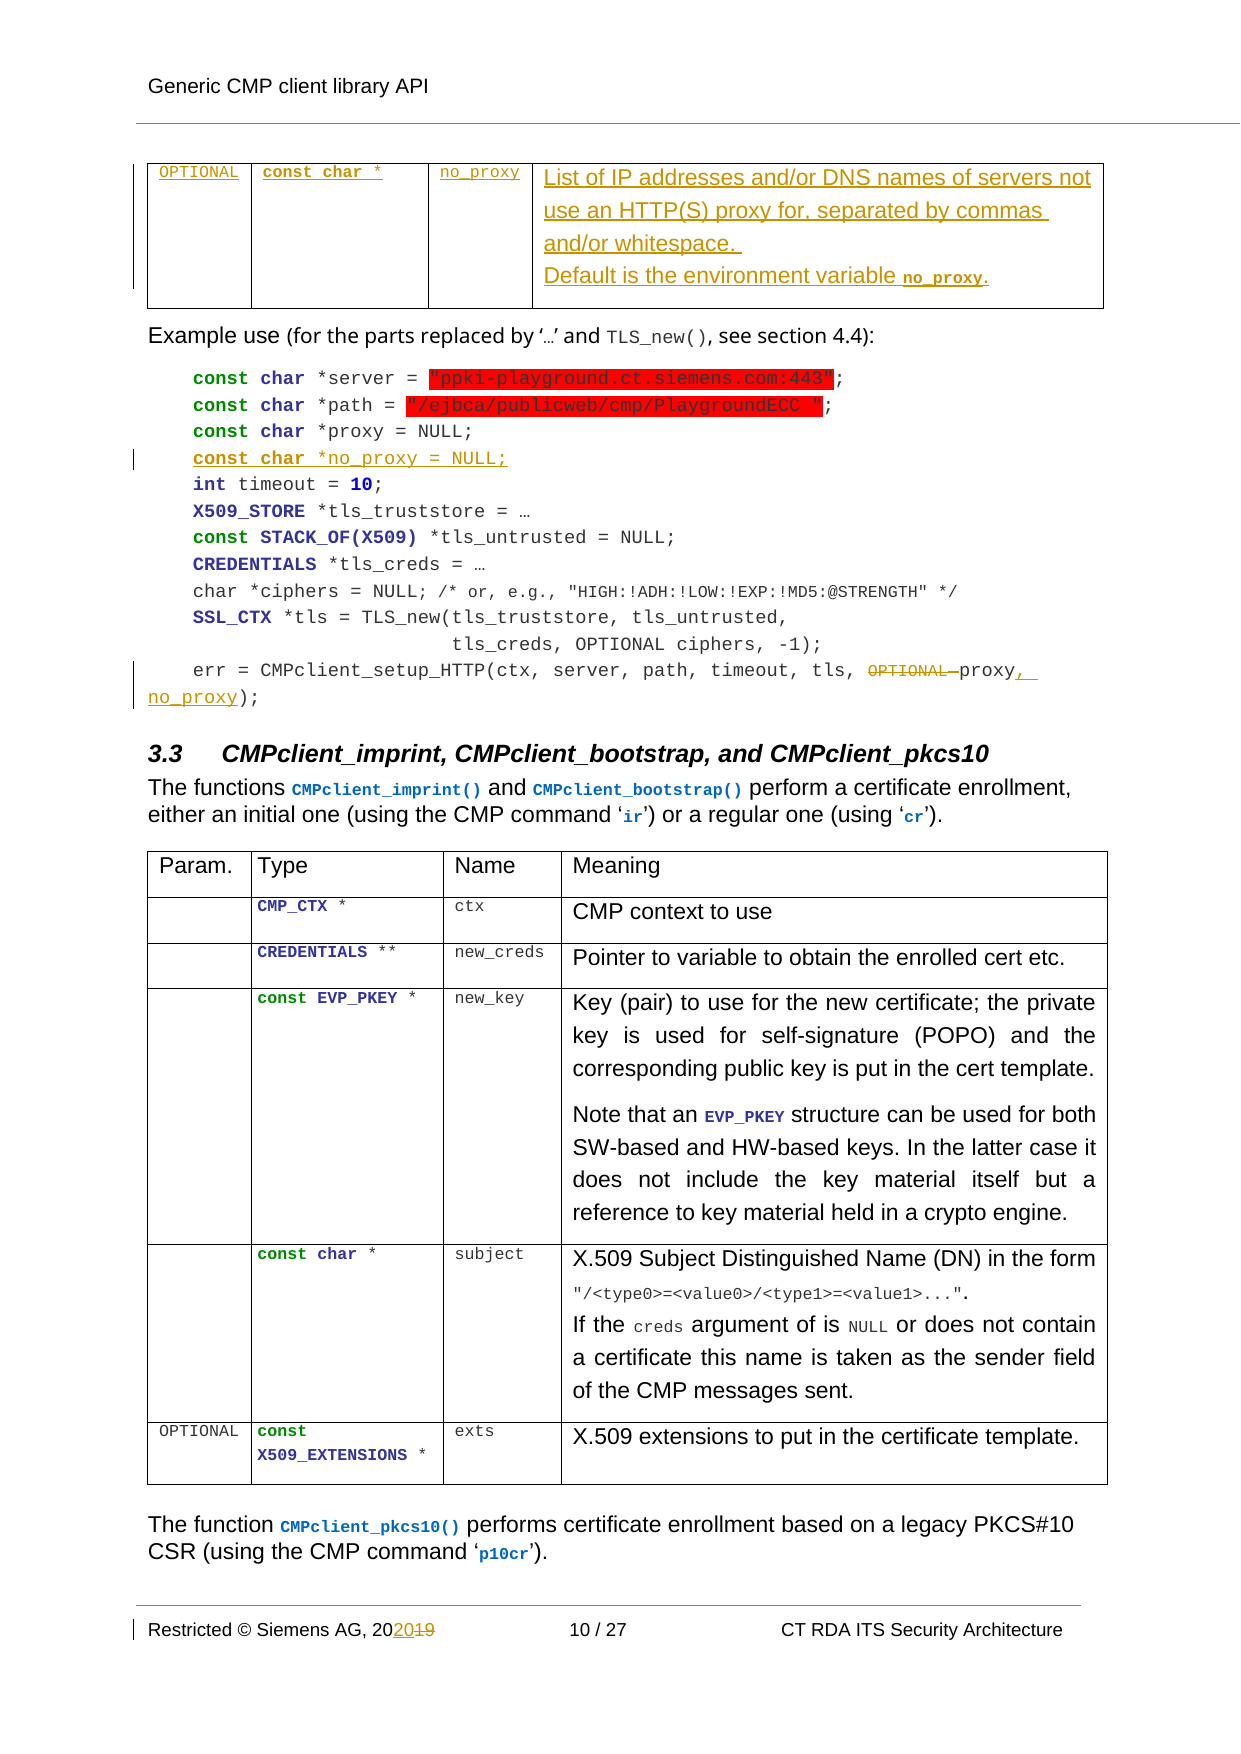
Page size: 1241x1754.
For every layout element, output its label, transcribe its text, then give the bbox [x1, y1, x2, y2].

table_cell new_key [444, 989, 561, 1244]
table_cell X.509 extensions to put in the certificate template. [562, 1423, 1107, 1484]
table_header Type [252, 852, 443, 897]
text const char *path = "/ejbca/publicweb/cmp/PlaygroundECC "; [823, 396, 1092, 417]
text tls_creds, OPTIONAL ciphers, -1); [148, 634, 1092, 656]
table_cell const EVP_PKEY * [252, 989, 443, 1244]
table_cell CMP context to use [562, 898, 1107, 942]
text X509_STORE *tls_truststore = … [148, 502, 1092, 523]
table_cell new_creds [444, 944, 561, 988]
table_cell exts [444, 1423, 561, 1484]
text The functions CMPclient_imprint() and CMPclient_bootstrap() perform a certificate enrollment, either an initial one (using the CMP command ‘ir’) or a regular one (using ‘cr’). [148, 774, 1092, 827]
table_cell const char * [252, 1245, 443, 1422]
text The function CMPclient_pkcs10() performs certificate enrollment based on a legacy PKCS#10 CSR (using the CMP command ‘p10cr’). [148, 1511, 1092, 1564]
text char *ciphers = NULL; /* or, e.g., "HIGH:!ADH:!LOW:!EXP:!MD5:@STRENGTH" */ [148, 581, 1092, 603]
table_cell CREDENTIALS ** [252, 944, 443, 988]
table_header Name [444, 852, 561, 897]
table_cell [148, 164, 251, 307]
table_cell [148, 1245, 251, 1422]
table_cell [148, 944, 251, 988]
table_cell CMP_CTX * [252, 898, 443, 942]
table_header Param. [148, 852, 251, 897]
text const char *proxy = NULL; [148, 422, 1092, 443]
table_cell subject [444, 1245, 561, 1422]
table_cell ctx [444, 898, 561, 942]
table_cell X.509 Subject Distinguished Name (DN) in the form "/<type0>=<value0>/<type1>=<value1>...". If the creds argument of is NULL or does not contain a certificate this name is taken as the sender field of the CMP messages sent. [562, 1245, 1107, 1422]
subtitle CMPclient_imprint, CMPclient_bootstrap, and CMPclient_pkcs10 [148, 739, 1092, 768]
text SSL_CTX *tls = TLS_new(tls_truststore, tls_untrusted, [148, 608, 1092, 629]
text const char *server = "ppki-playground.ct.siemens.com:443"; [148, 369, 429, 390]
table_header Meaning [562, 852, 1107, 897]
text CREDENTIALS *tls_creds = … [148, 555, 1092, 576]
text err = CMPclient_setup_HTTP(ctx, server, path, timeout, tls, proxy); [148, 661, 1092, 709]
table_cell [533, 164, 1103, 307]
text int timeout = 10; [148, 475, 1092, 496]
text const char *path = "/ejbca/publicweb/cmp/PlaygroundECC "; [148, 396, 406, 417]
table_cell [252, 164, 428, 307]
table_cell [429, 164, 532, 307]
text Example use (for the parts replaced by ‘…’ and TLS_new(), see section 4.4): [148, 321, 1092, 349]
table_cell const X509_EXTENSIONS * [252, 1423, 443, 1484]
table_cell OPTIONAL [148, 1423, 251, 1484]
text const char *server = "ppki-playground.ct.siemens.com:443"; [834, 369, 1092, 390]
table_cell [148, 989, 251, 1244]
table_cell Key (pair) to use for the new certificate; the private key is used for self-signature (POPO) and the corresponding public key is put in the cert template. Note that an EVP_PKEY structure can be used for both SW-based and HW-based keys. In the latter case it does not include the key material itself but a reference to key material held in a crypto engine. [562, 989, 1107, 1244]
table_cell Pointer to variable to obtain the enrolled cert etc. [562, 944, 1107, 988]
table_cell [148, 898, 251, 942]
text const STACK_OF(X509) *tls_untrusted = NULL; [148, 528, 1092, 549]
